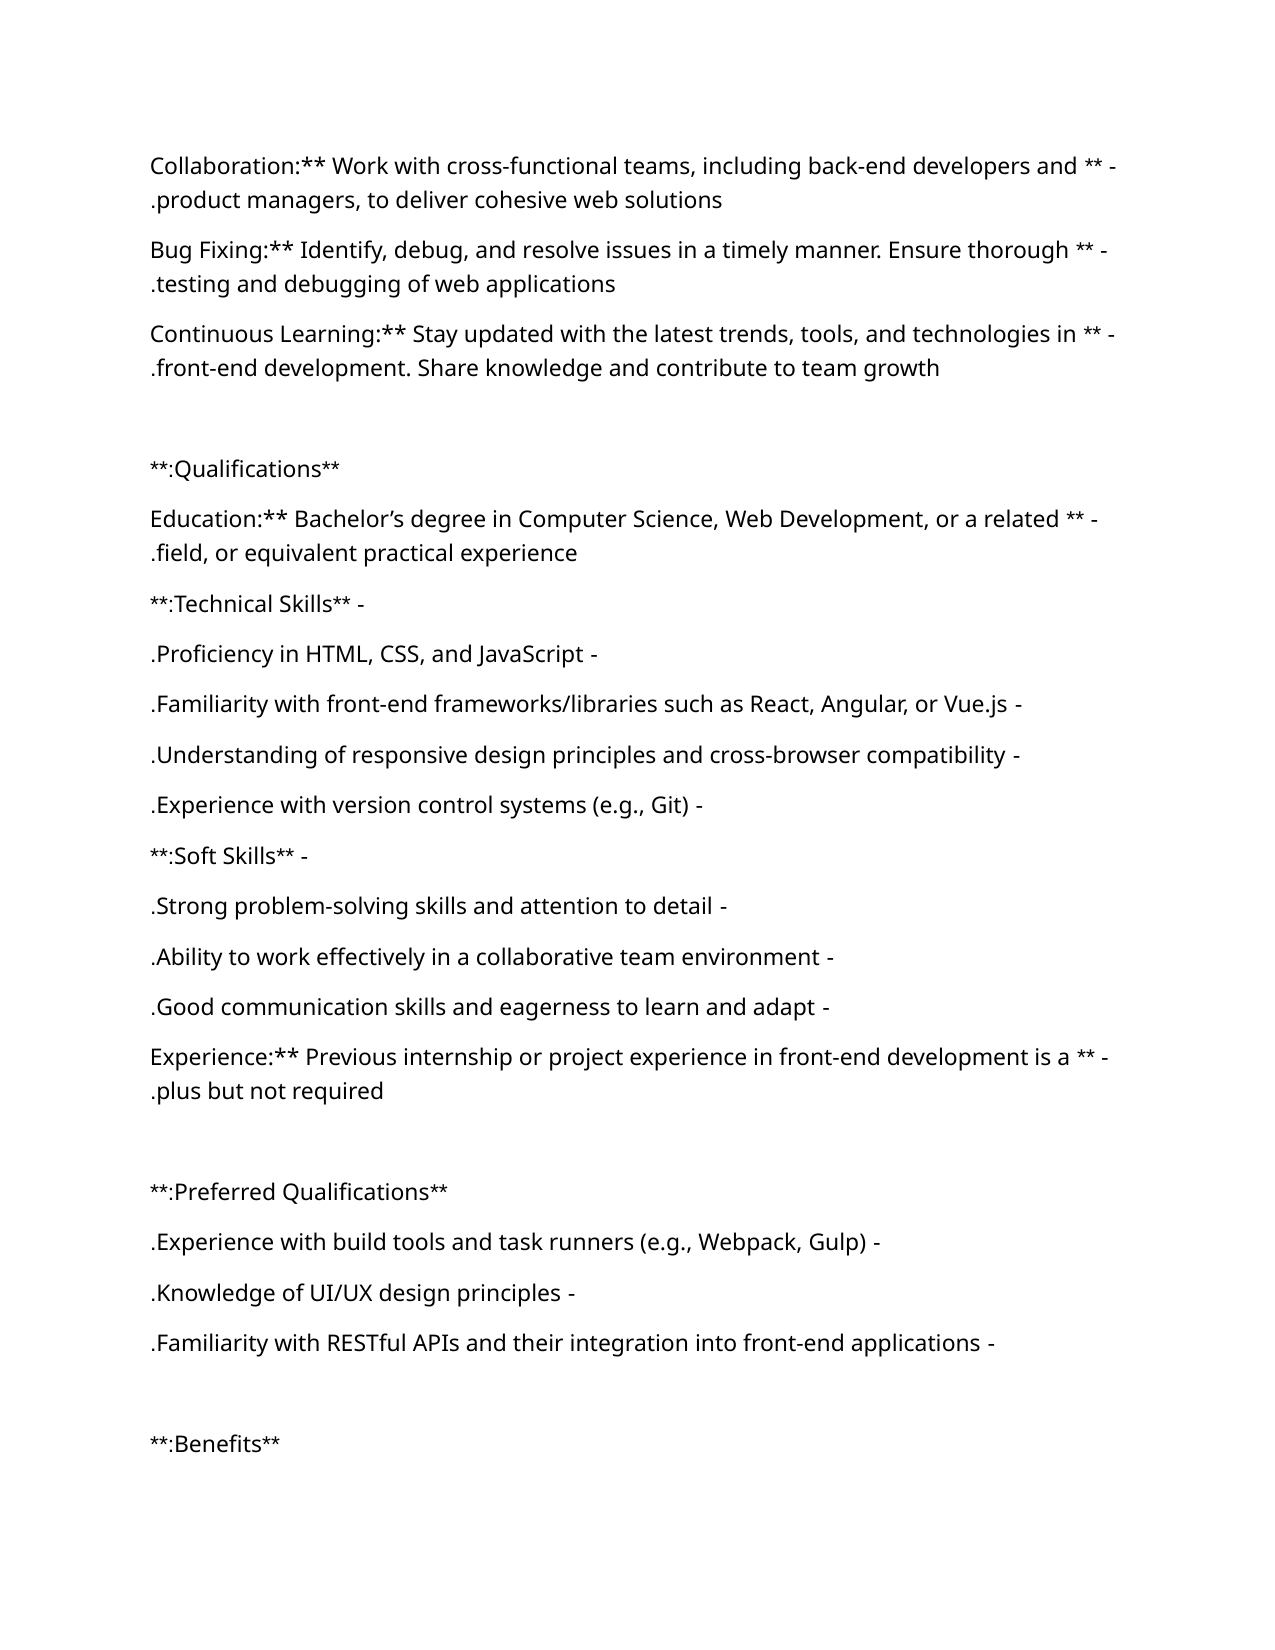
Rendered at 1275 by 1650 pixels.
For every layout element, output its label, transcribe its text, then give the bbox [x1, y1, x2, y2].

text - Experience with build tools and task runners (e.g., Webpack, Gulp). [150, 1226, 1125, 1257]
text - Strong problem-solving skills and attention to detail. [150, 890, 1125, 921]
text - **Bug Fixing:** Identify, debug, and resolve issues in a timely manner. Ensure thorough testing and debugging of web applications. [150, 234, 1125, 299]
text - Knowledge of UI/UX design principles. [150, 1277, 1125, 1308]
text - **Collaboration:** Work with cross-functional teams, including back-end developers and product managers, to deliver cohesive web solutions. [150, 150, 1125, 215]
text - **Continuous Learning:** Stay updated with the latest trends, tools, and technologies in front-end development. Share knowledge and contribute to team growth. [150, 318, 1125, 383]
text **Qualifications:** [150, 453, 1125, 484]
text - Good communication skills and eagerness to learn and adapt. [150, 991, 1125, 1022]
text - **Technical Skills:** [150, 587, 1125, 619]
text - Familiarity with front-end frameworks/libraries such as React, Angular, or Vue.js. [150, 688, 1125, 719]
text - Experience with version control systems (e.g., Git). [150, 789, 1125, 820]
text **Benefits:** [150, 1428, 1125, 1459]
text - Understanding of responsive design principles and cross-browser compatibility. [150, 739, 1125, 770]
text - **Soft Skills:** [150, 839, 1125, 871]
text - Proficiency in HTML, CSS, and JavaScript. [150, 638, 1125, 669]
text - Ability to work effectively in a collaborative team environment. [150, 940, 1125, 972]
text - **Education:** Bachelor’s degree in Computer Science, Web Development, or a related field, or equivalent practical experience. [150, 503, 1125, 568]
text - **Experience:** Previous internship or project experience in front-end development is a plus but not required. [150, 1041, 1125, 1106]
text **Preferred Qualifications:** [150, 1176, 1125, 1207]
text - Familiarity with RESTful APIs and their integration into front-end applications. [150, 1327, 1125, 1358]
